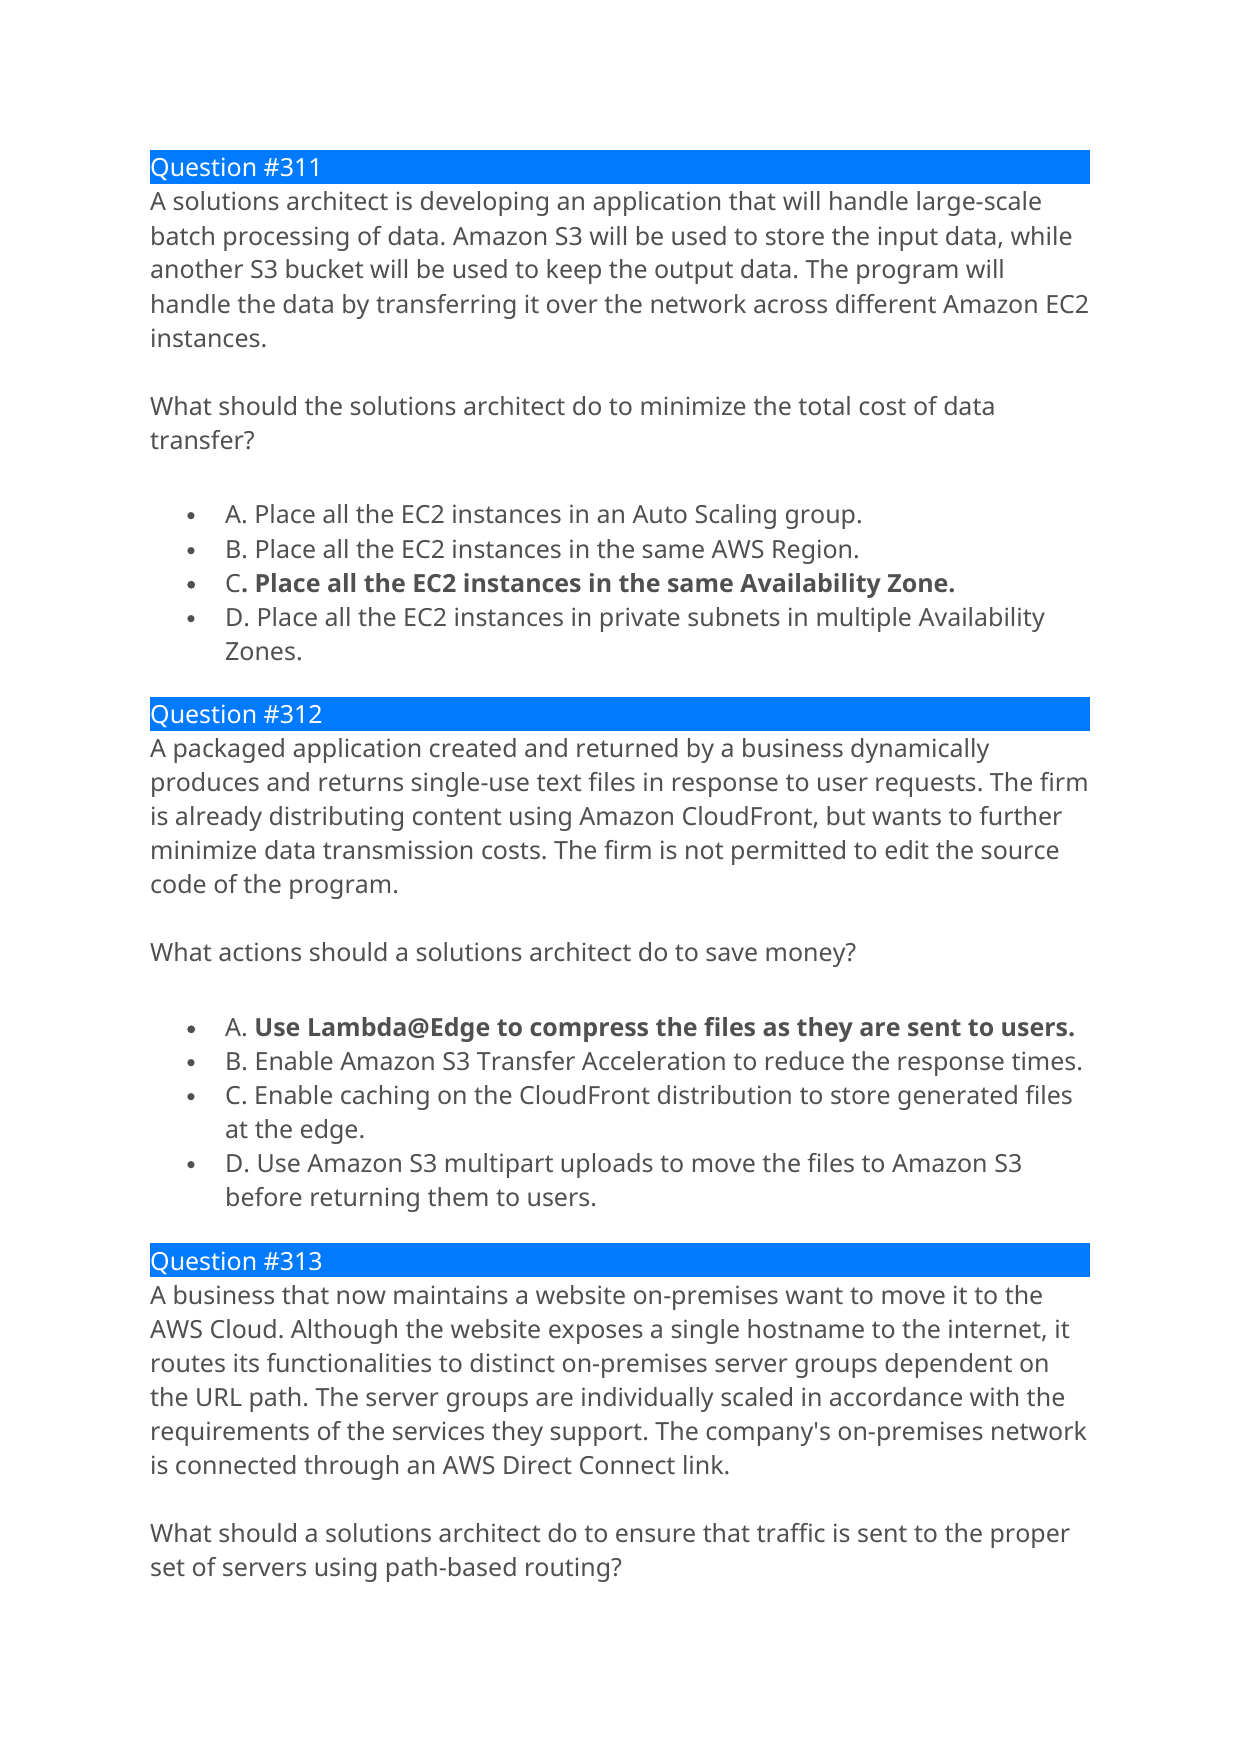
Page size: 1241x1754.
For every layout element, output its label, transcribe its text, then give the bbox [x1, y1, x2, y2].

text Question #313 [150, 1243, 1090, 1277]
list B. Enable Amazon S3 Transfer Acceleration to reduce the response times. [187, 1044, 1090, 1078]
text A business that now maintains a website on-premises want to move it to the AWS Cloud. Although the website exposes a single hostname to the internet, it routes its functionalities to distinct on-premises server groups dependent on the URL path. The server groups are individually scaled in accordance with the requirements of the services they support. The company's on-premises network is connected through an AWS Direct Connect link. What should a solutions architect do to ensure that traffic is sent to the proper set of servers using path-based routing? [150, 1277, 1090, 1584]
list C. Place all the EC2 instances in the same Availability Zone. [187, 565, 1090, 599]
list C. Enable caching on the CloudFront distribution to store generated files at the edge. [187, 1078, 1090, 1146]
list D. Use Amazon S3 multipart uploads to move the files to Amazon S3 before returning them to users. [187, 1146, 1090, 1214]
text A solutions architect is developing an application that will handle large-scale batch processing of data. Amazon S3 will be used to store the input data, while another S3 bucket will be used to keep the output data. The program will handle the data by transferring it over the network across different Amazon EC2 instances. What should the solutions architect do to minimize the total cost of data transfer? [150, 184, 1090, 457]
text Question #312 [150, 697, 1090, 731]
list B. Place all the EC2 instances in the same AWS Region. [187, 531, 1090, 565]
list A. Use Lambda@Edge to compress the files as they are sent to users. [187, 1010, 1090, 1044]
list A. Place all the EC2 instances in an Auto Scaling group. [187, 497, 1090, 531]
text A packaged application created and returned by a business dynamically produces and returns single-use text files in response to user requests. The firm is already distributing content using Amazon CloudFront, but wants to further minimize data transmission costs. The firm is not permitted to edit the source code of the program. What actions should a solutions architect do to save money? [150, 731, 1090, 969]
list D. Place all the EC2 instances in private subnets in multiple Availability Zones. [187, 599, 1090, 667]
text Question #311 [150, 150, 1090, 184]
